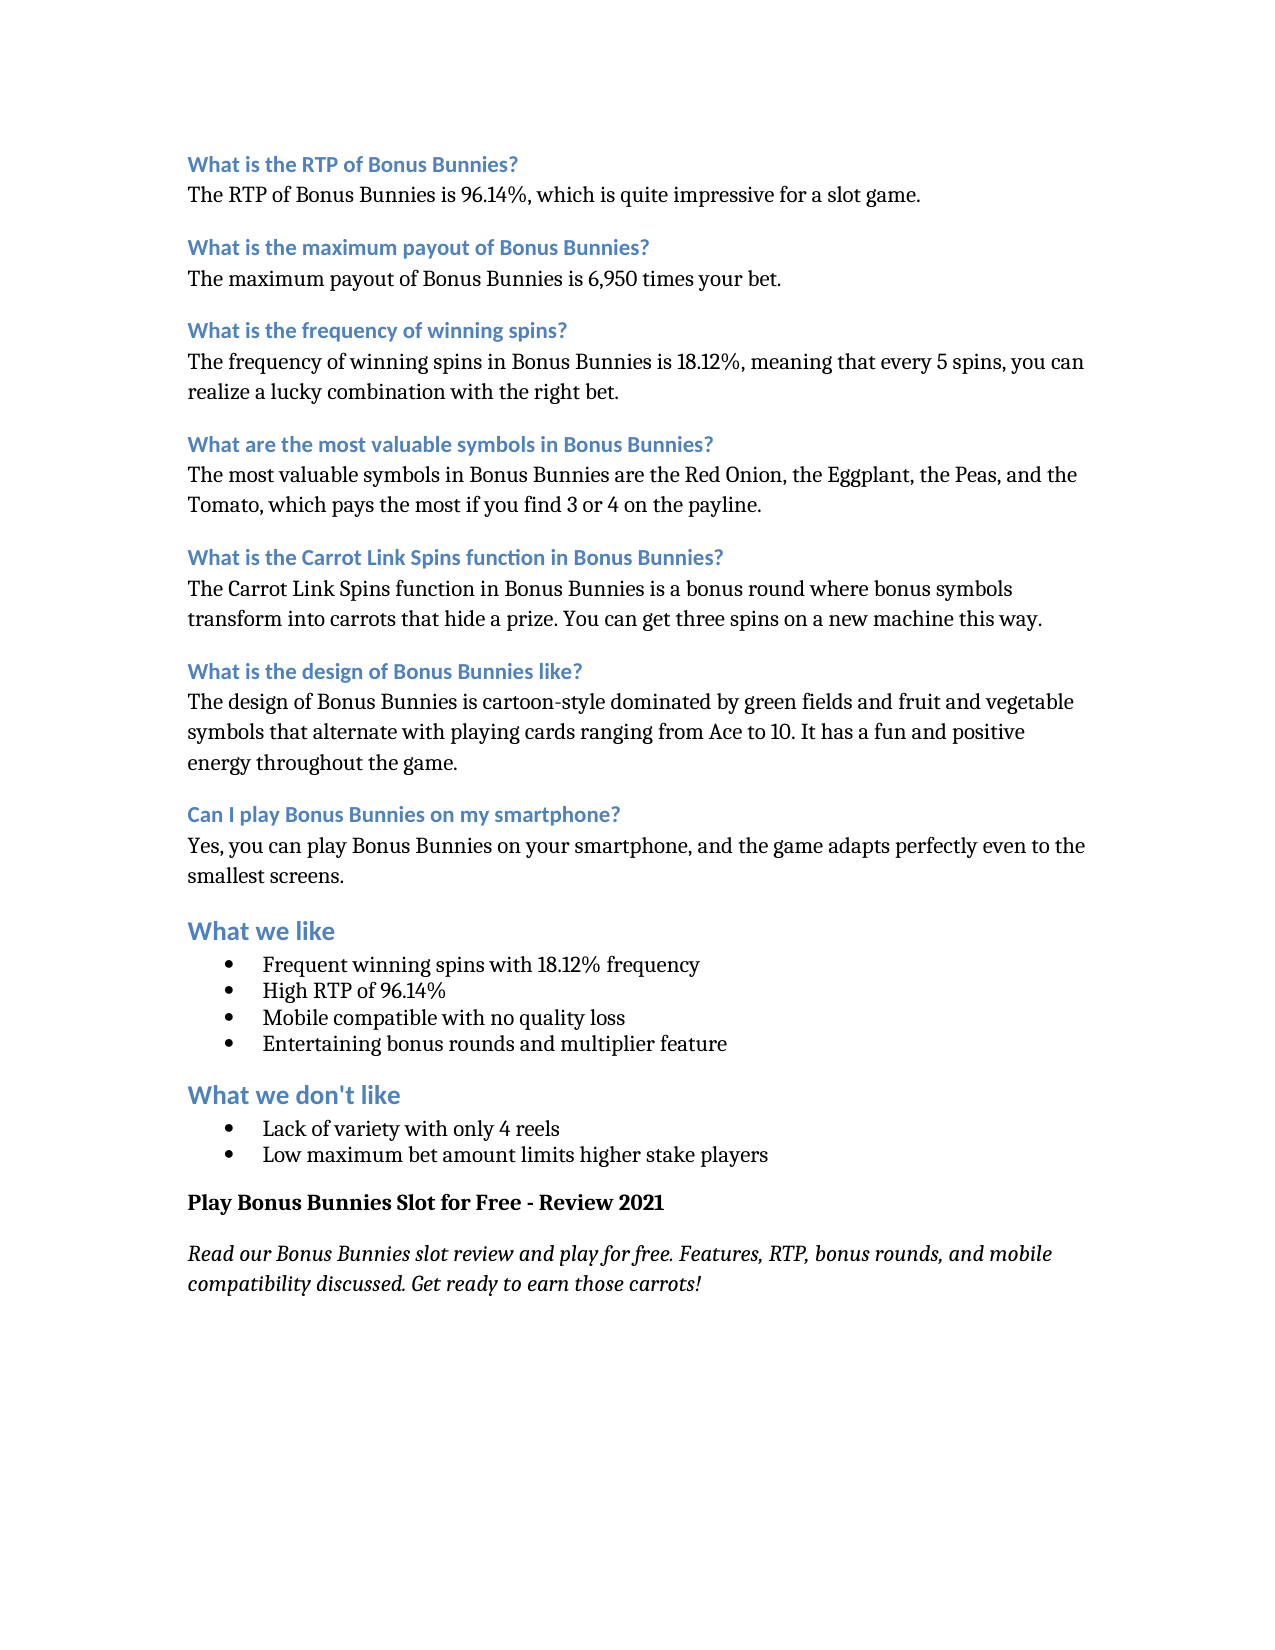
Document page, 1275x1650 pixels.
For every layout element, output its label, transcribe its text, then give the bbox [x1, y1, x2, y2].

text The design of Bonus Bunnies is cartoon-style dominated by green fields and fruit and vegetable symbols that alternate with playing cards ranging from Ace to 10. It has a fun and positive energy throughout the game. [187, 689, 1087, 776]
list Frequent winning spins with 18.12% frequency [225, 952, 1087, 978]
subtitle What we don't like [187, 1078, 1087, 1111]
text Read our Bonus Bunnies slot review and play for free. Features, RTP, bonus rounds, and mobile compatibility discussed. Get ready to earn those carrots! [187, 1241, 1087, 1297]
subtitle What we like [187, 914, 1087, 947]
text The most valuable symbols in Bonus Bunnies are the Red Onion, the Eggplant, the Peas, and the Tomato, which pays the most if you find 3 or 4 on the payline. [187, 462, 1087, 519]
subtitle Can I play Bonus Bunnies on my smartphone? [187, 800, 1087, 828]
subtitle What are the most valuable symbols in Bonus Bunnies? [187, 430, 1087, 458]
subtitle What is the frequency of winning spins? [187, 316, 1087, 344]
text The Carrot Link Spins function in Bonus Bunnies is a bonus round where bonus symbols transform into carrots that hide a prize. You can get three spins on a new machine this way. [187, 576, 1087, 632]
subtitle What is the RTP of Bonus Bunnies? [187, 150, 1087, 178]
list Lack of variety with only 4 reels [225, 1116, 1087, 1142]
list High RTP of 96.14% [225, 978, 1087, 1004]
text The frequency of winning spins in Bonus Bunnies is 18.12%, meaning that every 5 spins, you can realize a lucky combination with the right bet. [187, 349, 1087, 405]
text The RTP of Bonus Bunnies is 96.14%, which is quite impressive for a slot game. [187, 182, 1087, 208]
list Mobile compatible with no quality loss [225, 1004, 1087, 1031]
list Entertaining bonus rounds and multiplier feature [225, 1031, 1087, 1057]
text Play Bonus Bunnies Slot for Free - Review 2021 [187, 1189, 1087, 1216]
subtitle What is the maximum payout of Bonus Bunnies? [187, 233, 1087, 261]
list Low maximum bet amount limits higher stake players [225, 1142, 1087, 1169]
text Yes, you can play Bonus Bunnies on your smartphone, and the game adapts perfectly even to the smallest screens. [187, 833, 1087, 889]
subtitle What is the Carrot Link Spins function in Bonus Bunnies? [187, 543, 1087, 571]
subtitle What is the design of Bonus Bunnies like? [187, 657, 1087, 685]
text The maximum payout of Bonus Bunnies is 6,950 times your bet. [187, 265, 1087, 292]
